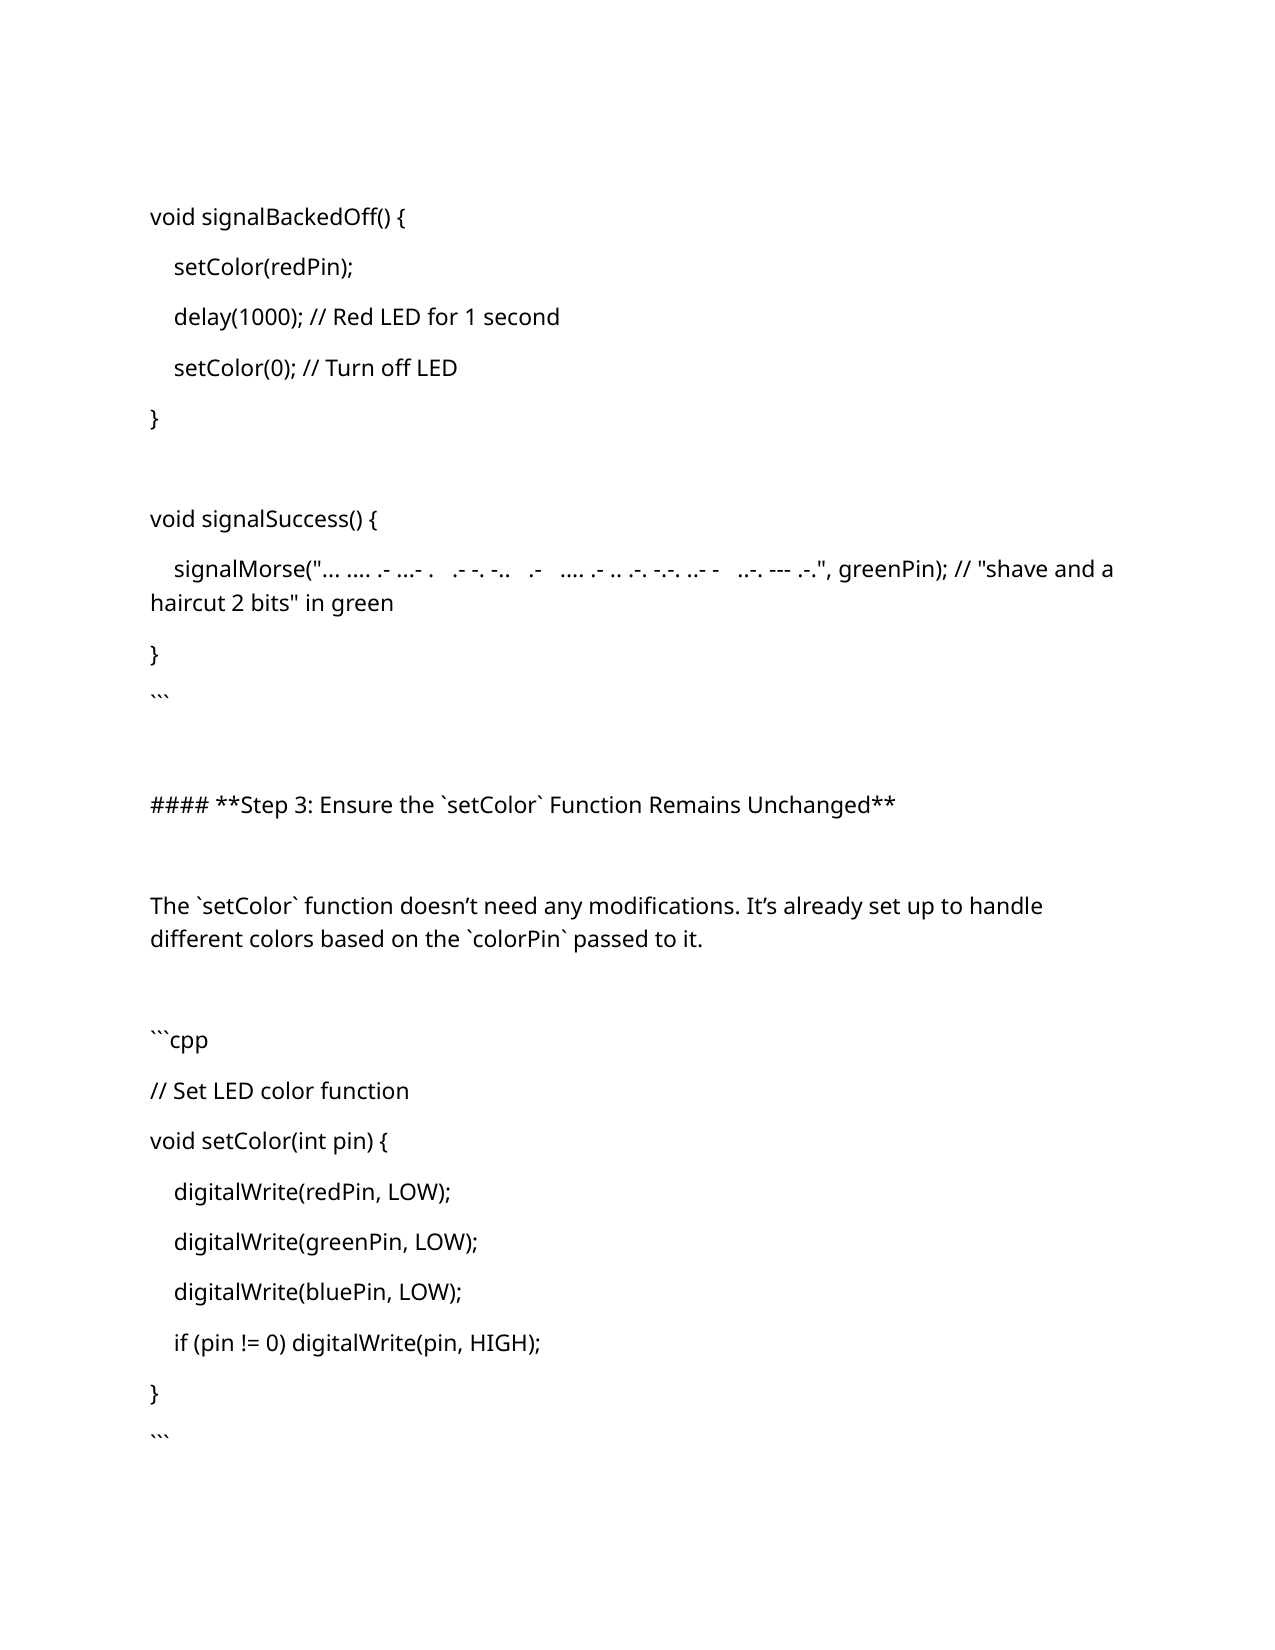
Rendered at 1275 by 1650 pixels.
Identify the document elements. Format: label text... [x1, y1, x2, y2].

text if (pin != 0) digitalWrite(pin, HIGH); [150, 1327, 1125, 1358]
text // Set LED color function [150, 1074, 1125, 1106]
text The `setColor` function doesn’t need any modifications. It’s already set up to handle different colors based on the `colorPin` passed to it. [150, 889, 1125, 954]
text ``` [150, 688, 1125, 719]
text setColor(0); // Turn off LED [150, 352, 1125, 383]
text } [150, 402, 1125, 433]
text void signalSuccess() { [150, 503, 1125, 534]
text digitalWrite(bluePin, LOW); [150, 1276, 1125, 1307]
text #### **Step 3: Ensure the `setColor` Function Remains Unchanged** [150, 789, 1125, 820]
text setColor(redPin); [150, 251, 1125, 282]
text delay(1000); // Red LED for 1 second [150, 301, 1125, 332]
text } [150, 1377, 1125, 1408]
text digitalWrite(greenPin, LOW); [150, 1226, 1125, 1257]
text digitalWrite(redPin, LOW); [150, 1175, 1125, 1207]
text void signalBackedOff() { [150, 200, 1125, 232]
text void setColor(int pin) { [150, 1125, 1125, 1156]
text ``` [150, 1427, 1125, 1459]
text ```cpp [150, 1024, 1125, 1055]
text signalMorse("... .... .- ...- . .- -. -.. .- .... .- .. .-. -.-. ..- - ..-. --- .-.", greenPin); // "shave and a haircut 2 bits" in green [150, 553, 1125, 618]
text } [150, 637, 1125, 669]
